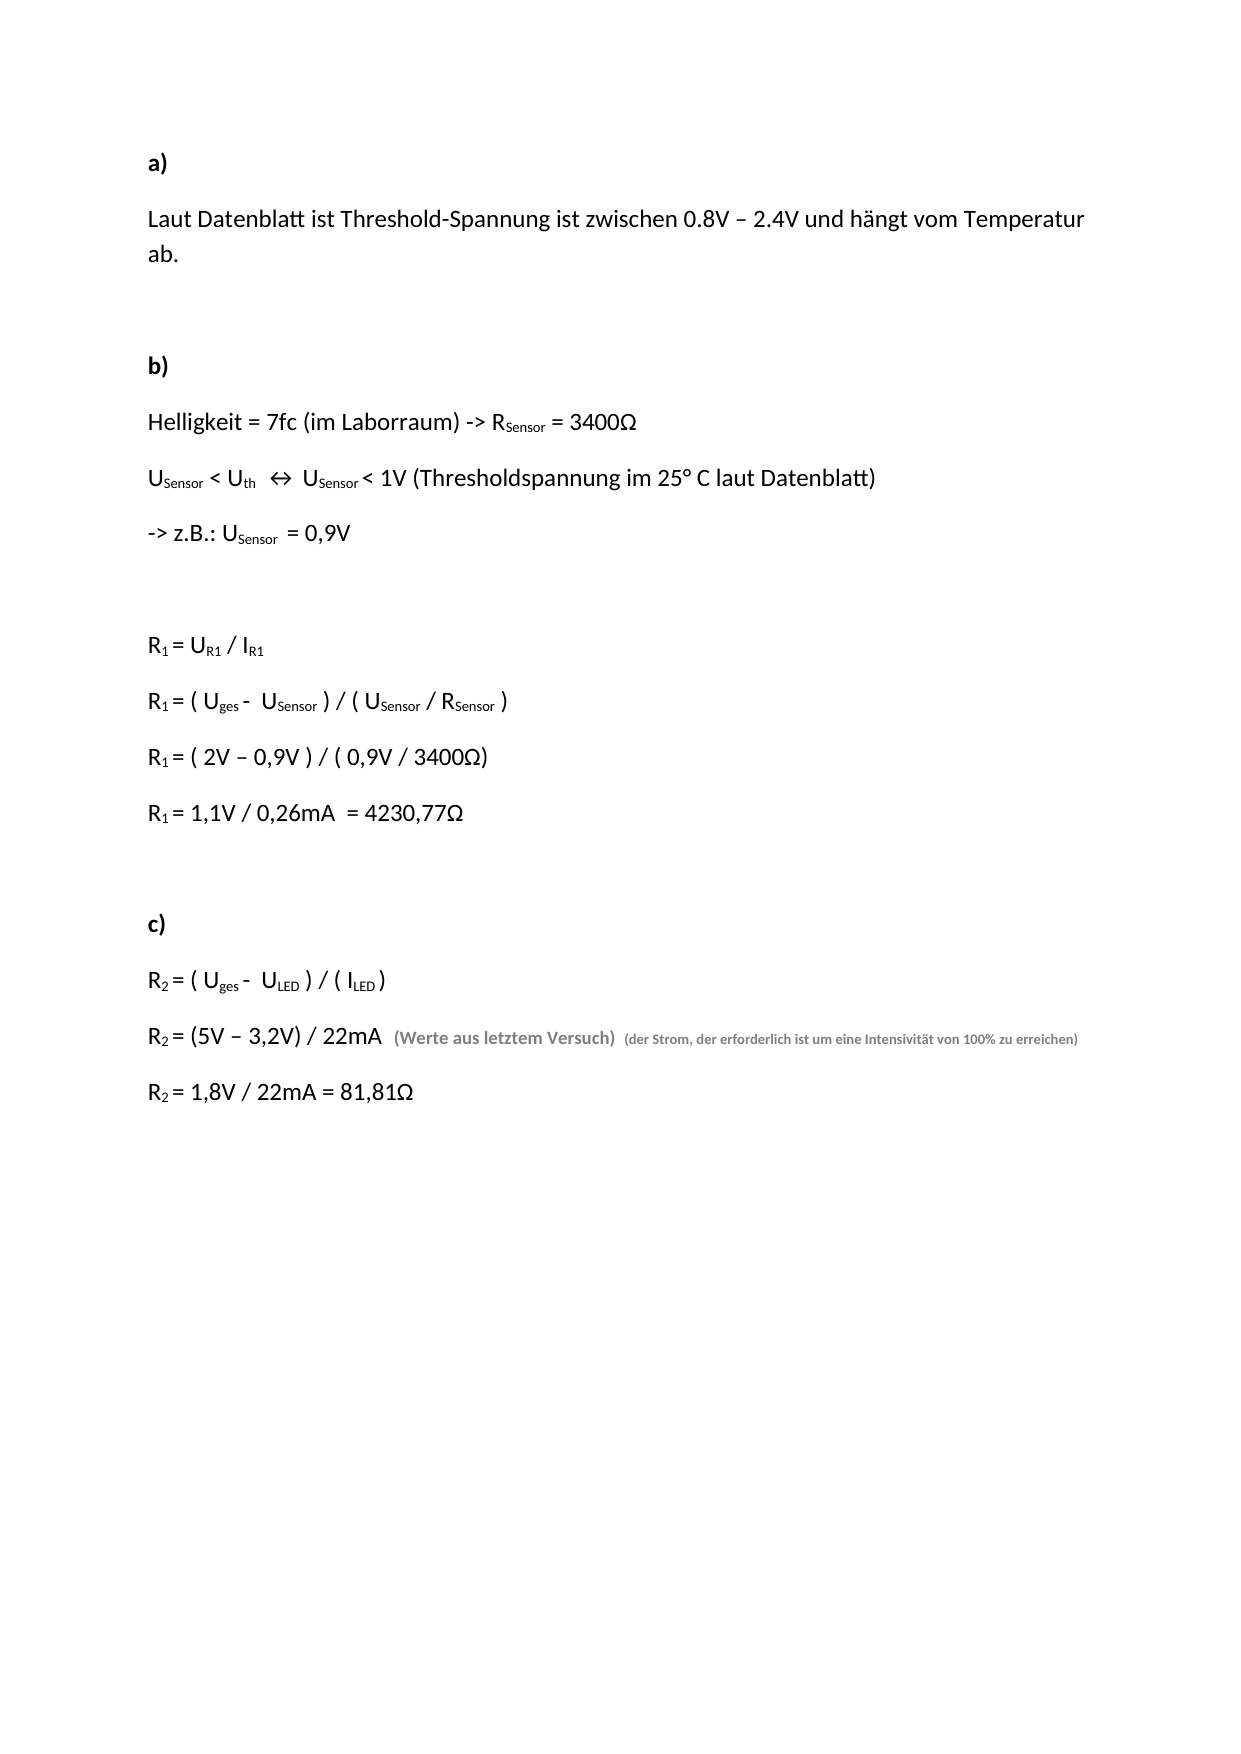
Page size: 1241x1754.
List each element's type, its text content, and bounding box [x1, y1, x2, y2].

text c) [148, 908, 1093, 939]
text R1 = UR1 / IR1 [148, 629, 1093, 660]
text R1 = 1,1V / 0,26mA = 4230,77Ω [148, 797, 1093, 827]
text R2 = (5V – 3,2V) / 22mA (Werte aus letztem Versuch) (der Strom, der erforderlich ist um eine Intensivität von 100% zu erreichen) [148, 1020, 1093, 1051]
text R1 = ( 2V – 0,9V ) / ( 0,9V / 3400Ω) [148, 741, 1093, 771]
text USensor < Uth ↔ USensor < 1V (Thresholdspannung im 25° C laut Datenblatt) [148, 462, 1093, 492]
text a) [148, 148, 1093, 178]
text R1 = ( Uges - USensor ) / ( USensor / RSensor ) [148, 685, 1093, 716]
text -> z.B.: USensor = 0,9V [148, 518, 1093, 548]
text b) [148, 350, 1093, 381]
text Laut Datenblatt ist Threshold-Spannung ist zwischen 0.8V – 2.4V und hängt vom Temperatur ab. [148, 203, 1093, 269]
text R2 = ( Uges - ULED ) / ( ILED ) [148, 964, 1093, 995]
text Helligkeit = 7fc (im Laborraum) -> RSensor = 3400Ω [148, 406, 1093, 436]
text R2 = 1,8V / 22mA = 81,81Ω [148, 1076, 1093, 1106]
